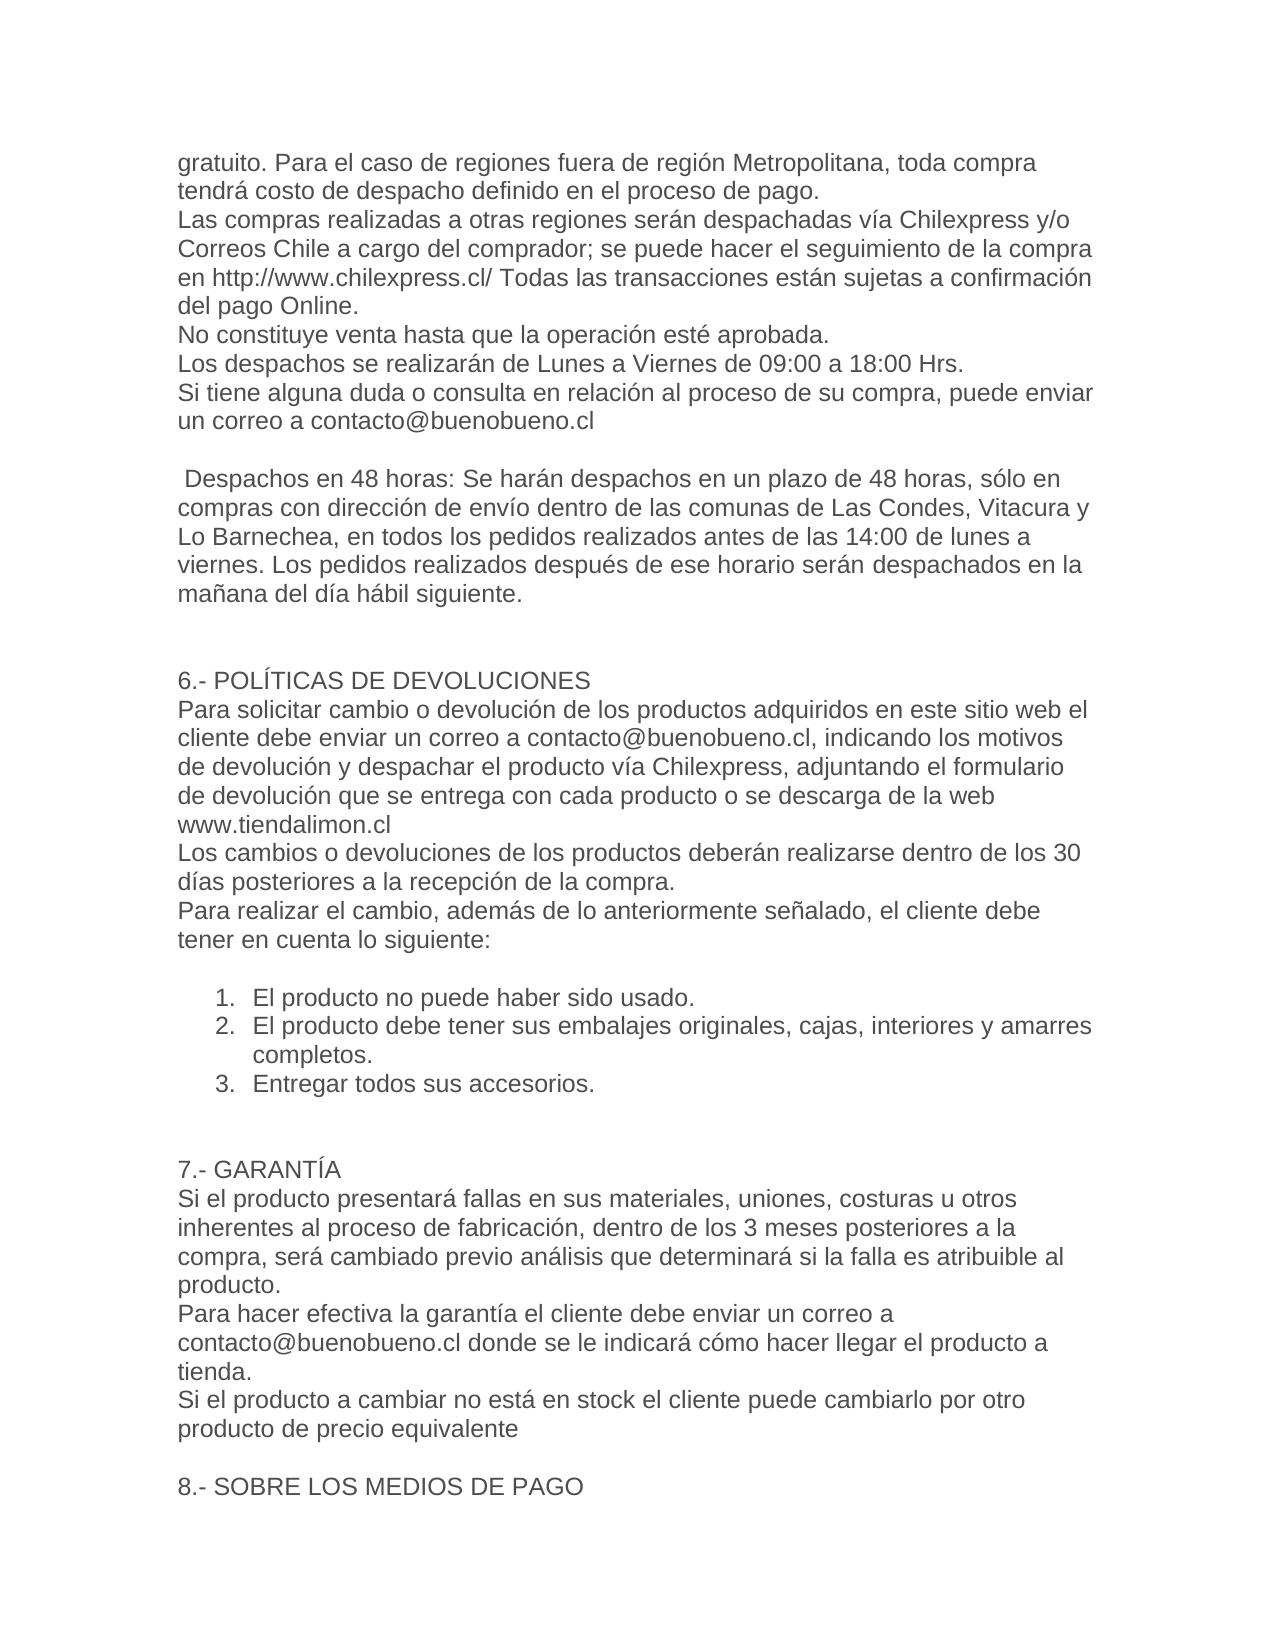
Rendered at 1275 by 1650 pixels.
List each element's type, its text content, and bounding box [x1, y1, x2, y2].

list Entregar todos sus accesorios. [215, 1069, 1098, 1098]
text 6.- POLÍTICAS DE DEVOLUCIONES Para solicitar cambio o devolución de los productos adquiridos en este sitio web el cliente debe enviar un correo a contacto@buenobueno.cl, indicando los motivos de devolución y despachar el producto vía Chilexpress, adjuntando el formulario de devolución que se entrega con cada producto o se descarga de la web www.tiendalimon.cl Los cambios o devoluciones de los productos deberán realizarse dentro de los 30 días posteriores a la recepción de la compra. Para realizar el cambio, además de lo anteriormente señalado, el cliente debe tener en cuenta lo siguiente: [177, 637, 1098, 953]
list El producto debe tener sus embalajes originales, cajas, interiores y amarres completos. [215, 1011, 1098, 1069]
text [177, 1127, 1098, 1501]
text Despachos en 48 horas: Se harán despachos en un plazo de 48 horas, sólo en compras con dirección de envío dentro de las comunas de Las Condes, Vitacura y Lo Barnechea, en todos los pedidos realizados antes de las 14:00 de lunes a viernes. Los pedidos realizados después de ese horario serán despachados en la mañana del día hábil siguiente. [177, 464, 1098, 608]
list El producto no puede haber sido usado. [215, 983, 1098, 1011]
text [177, 148, 1098, 435]
